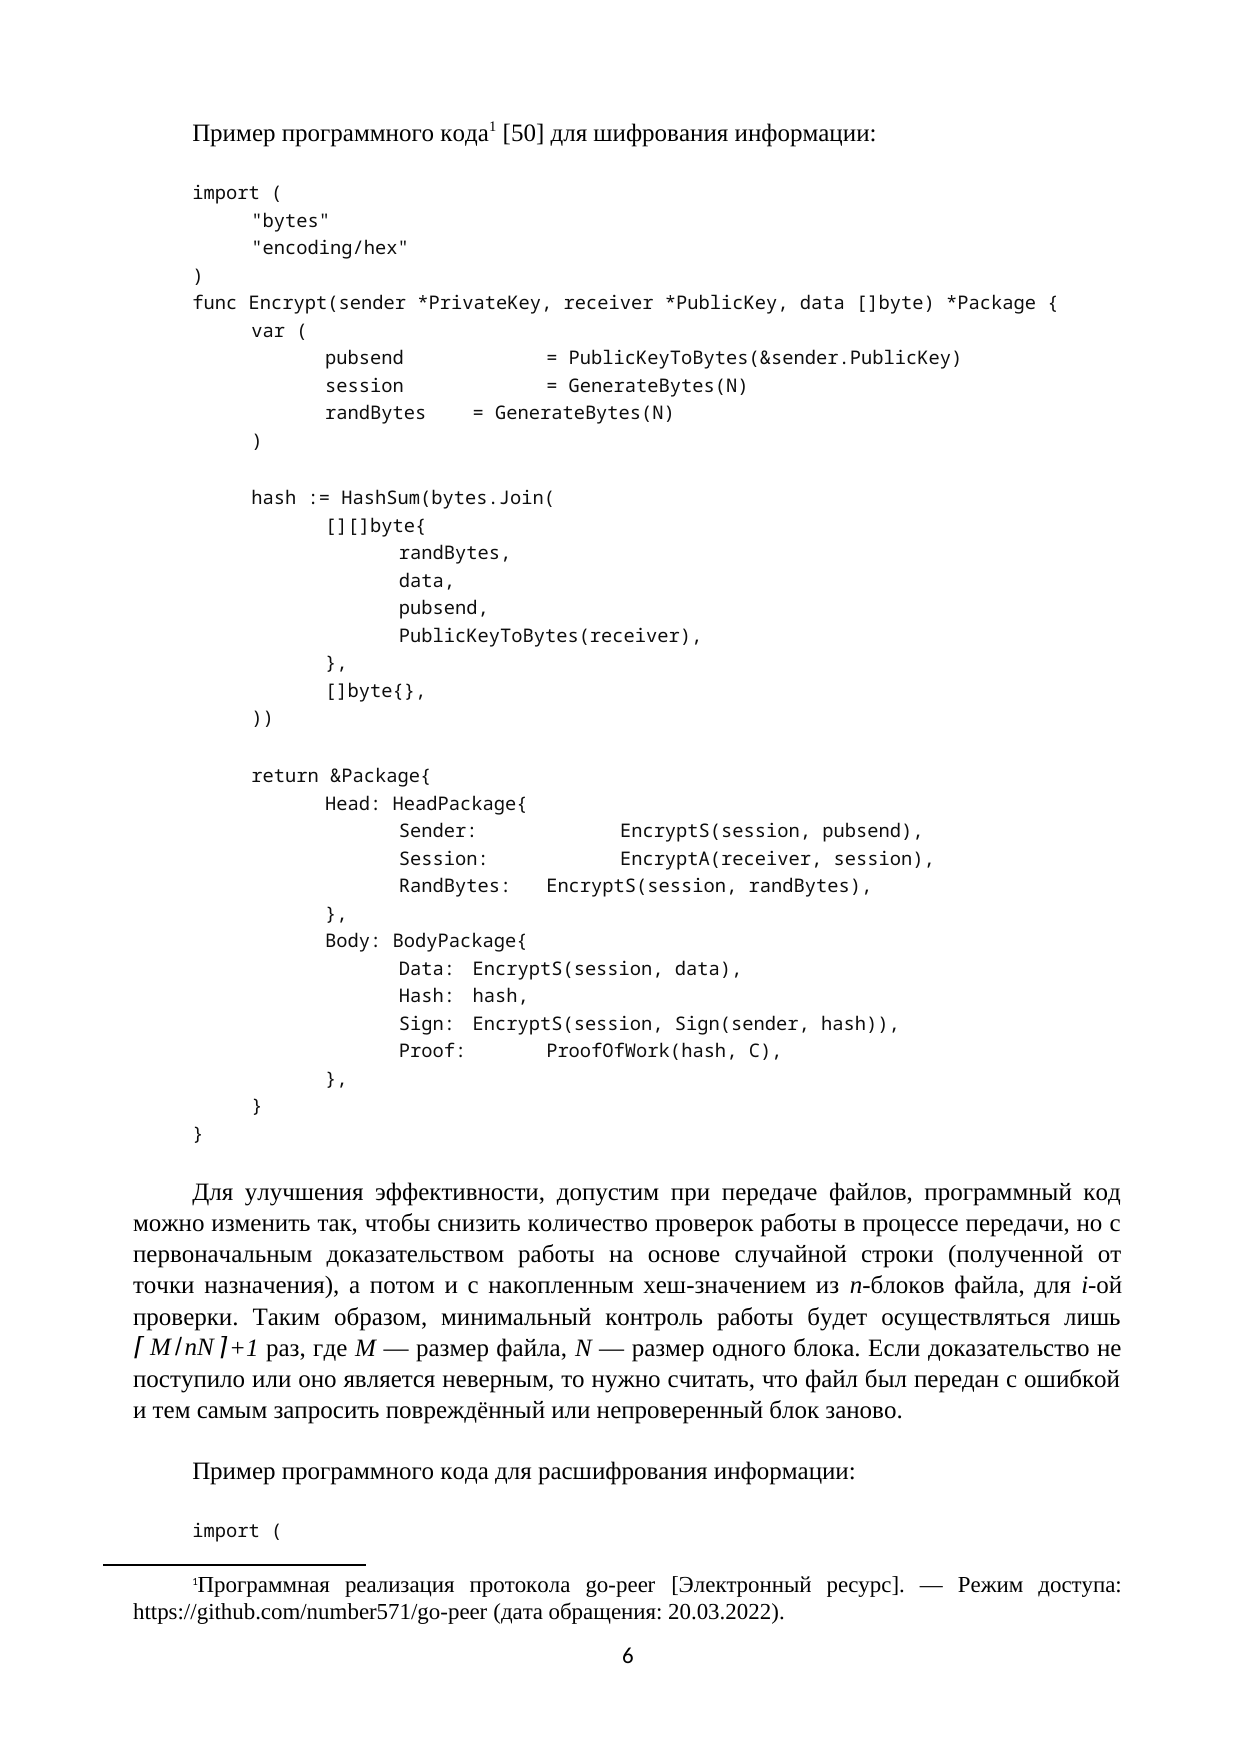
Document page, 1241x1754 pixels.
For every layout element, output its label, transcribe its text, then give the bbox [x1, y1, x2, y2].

text []byte{}, [133, 677, 1122, 703]
text }, [133, 1065, 1122, 1090]
text Proof: ProofOfWork(hash, C), [133, 1037, 1122, 1063]
text ) [133, 262, 1122, 287]
text import ( [133, 179, 1122, 205]
text Sender: EncryptS(session, pubsend), [133, 817, 1122, 843]
text import ( [133, 1517, 1122, 1543]
text Пример программного кода для расшифрования информации: [133, 1456, 1122, 1485]
text return &Package{ [133, 762, 1122, 788]
text pubsend, [133, 594, 1122, 620]
text randBytes, [133, 539, 1122, 565]
text Data: EncryptS(session, data), [133, 955, 1122, 980]
text Hash: hash, [133, 982, 1122, 1008]
text Sign: EncryptS(session, Sign(sender, hash)), [133, 1010, 1122, 1035]
text ) [133, 427, 1122, 452]
text PublicKeyToBytes(receiver), [133, 622, 1122, 648]
text session = GenerateBytes(N) [133, 372, 1122, 397]
text RandBytes: EncryptS(session, randBytes), [133, 872, 1122, 898]
text pubsend = PublicKeyToBytes(&sender.PublicKey) [133, 344, 1122, 370]
text randBytes = GenerateBytes(N) [133, 399, 1122, 425]
text } [192, 1092, 1122, 1118]
text }, [133, 649, 1122, 675]
text "encoding/hex" [133, 234, 1122, 260]
text Пример программного кода [50] для шифрования информации: [133, 118, 1122, 147]
text func Encrypt(sender *PrivateKey, receiver *PublicKey, data []byte) *Package { [133, 289, 1122, 315]
text "bytes" [133, 207, 1122, 232]
text Head: HeadPackage{ [133, 790, 1122, 815]
text var ( [133, 317, 1122, 342]
text Session: EncryptA(receiver, session), [133, 845, 1122, 870]
text )) [133, 704, 1122, 730]
text [][]byte{ [133, 512, 1122, 538]
text Body: BodyPackage{ [133, 927, 1122, 953]
text data, [133, 567, 1122, 593]
text hash := HashSum(bytes.Join( [133, 484, 1122, 510]
text }, [133, 900, 1122, 925]
text } [133, 1120, 1122, 1145]
